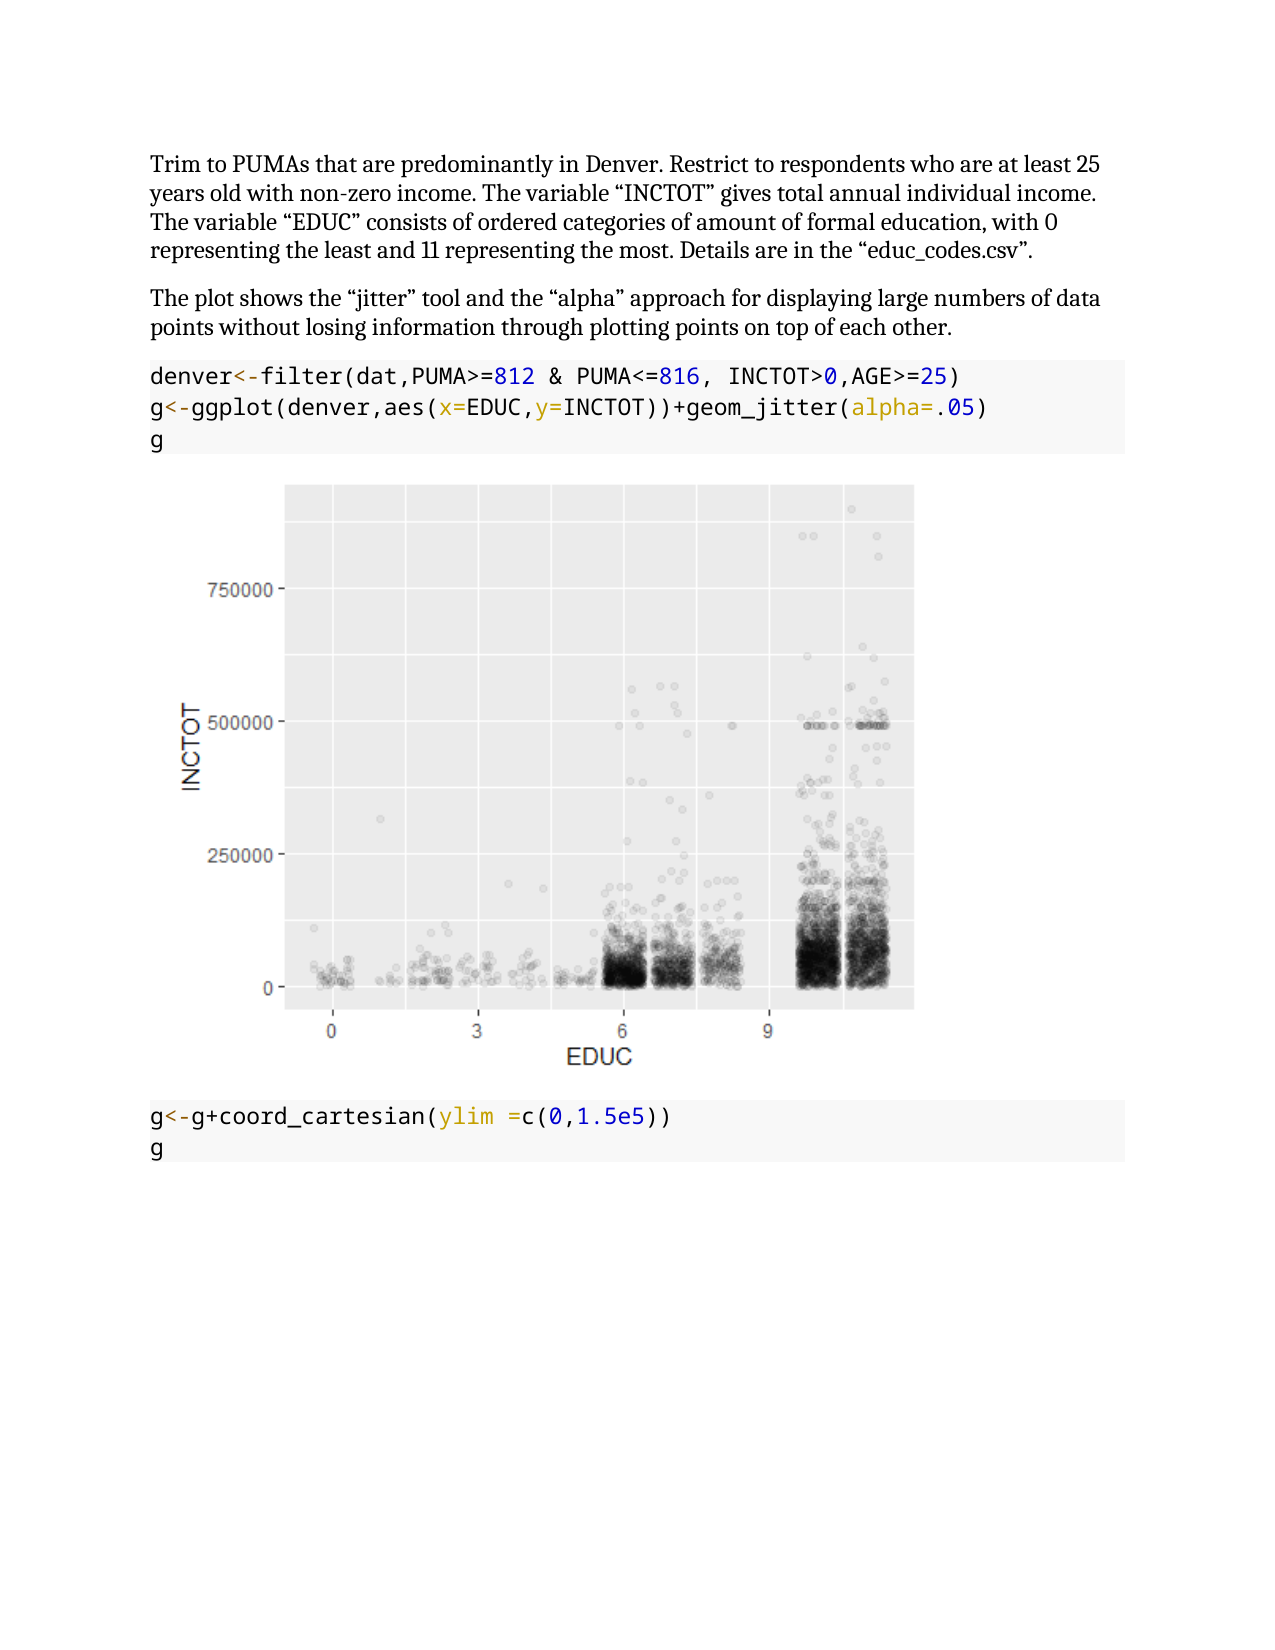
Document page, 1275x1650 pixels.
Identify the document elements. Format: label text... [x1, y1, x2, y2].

picture [168, 474, 927, 1081]
text g<-g+coord_cartesian(ylim =c(0,1.5e5)) g [164, 1100, 1125, 1162]
text Trim to PUMAs that are predominantly in Denver. Restrict to respondents who are at least 25 years old with non-zero income. The variable “INCTOT” gives total annual individual income. The variable “EDUC” consists of ordered categories of amount of formal education, with 0 representing the least and 11 representing the most. Details are in the “educ_codes.csv”. [150, 150, 1125, 265]
text denver<-filter(dat,PUMA>=812 & PUMA<=816, INCTOT>0,AGE>=25) g<-ggplot(denver,aes(x=EDUC,y=INCTOT))+geom_jitter(alpha=.05) g [150, 360, 1125, 454]
text The plot shows the “jitter” tool and the “alpha” approach for displaying large numbers of data points without losing information through plotting points on top of each other. [150, 284, 1125, 341]
